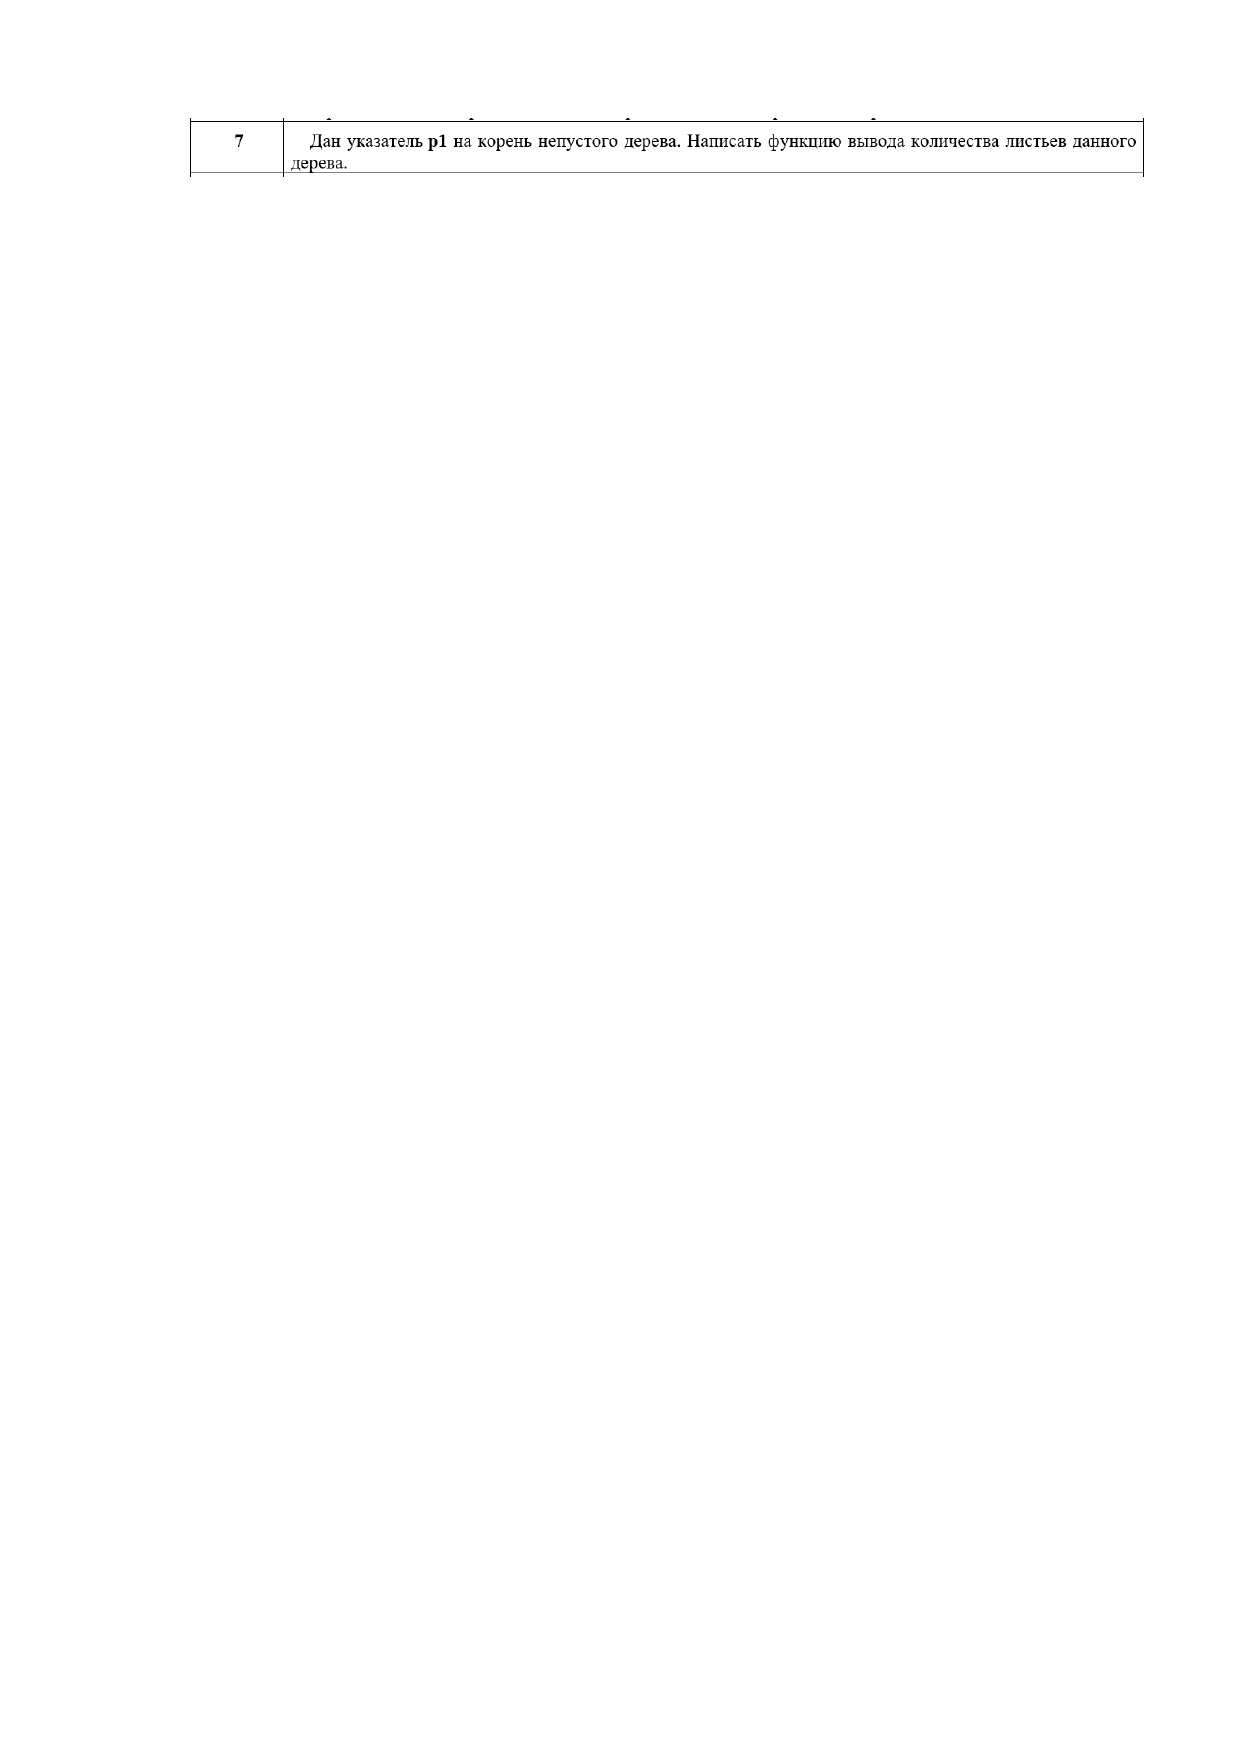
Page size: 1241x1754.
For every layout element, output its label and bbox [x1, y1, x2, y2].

picture [177, 118, 1152, 177]
